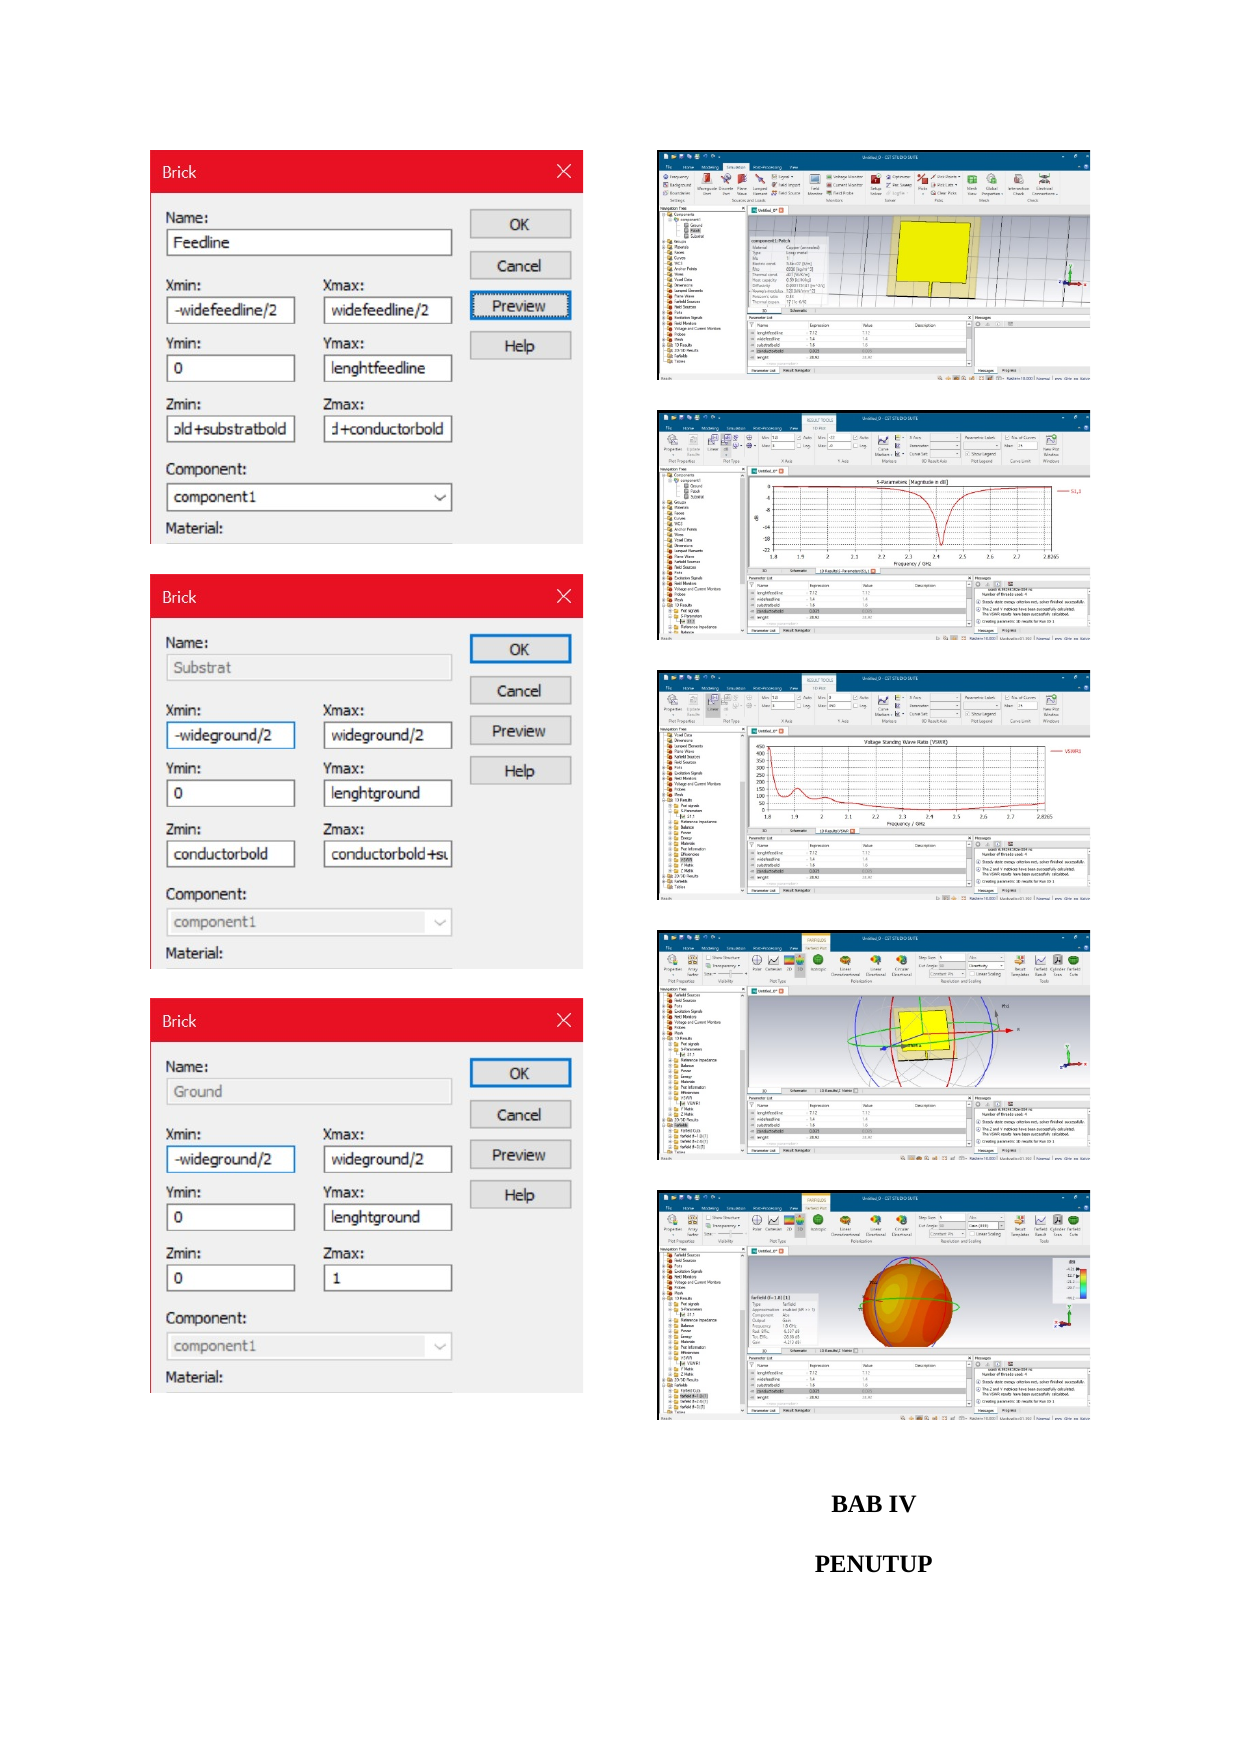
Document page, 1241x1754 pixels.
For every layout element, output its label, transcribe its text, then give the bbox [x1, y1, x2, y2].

text BAB IV [657, 1489, 1090, 1518]
picture [657, 150, 1091, 380]
picture [657, 1190, 1091, 1420]
text PENUTUP [657, 1549, 1090, 1578]
picture [657, 410, 1091, 640]
picture [657, 670, 1091, 900]
picture [150, 574, 584, 969]
picture [150, 150, 584, 544]
picture [150, 998, 584, 1393]
picture [657, 930, 1091, 1160]
